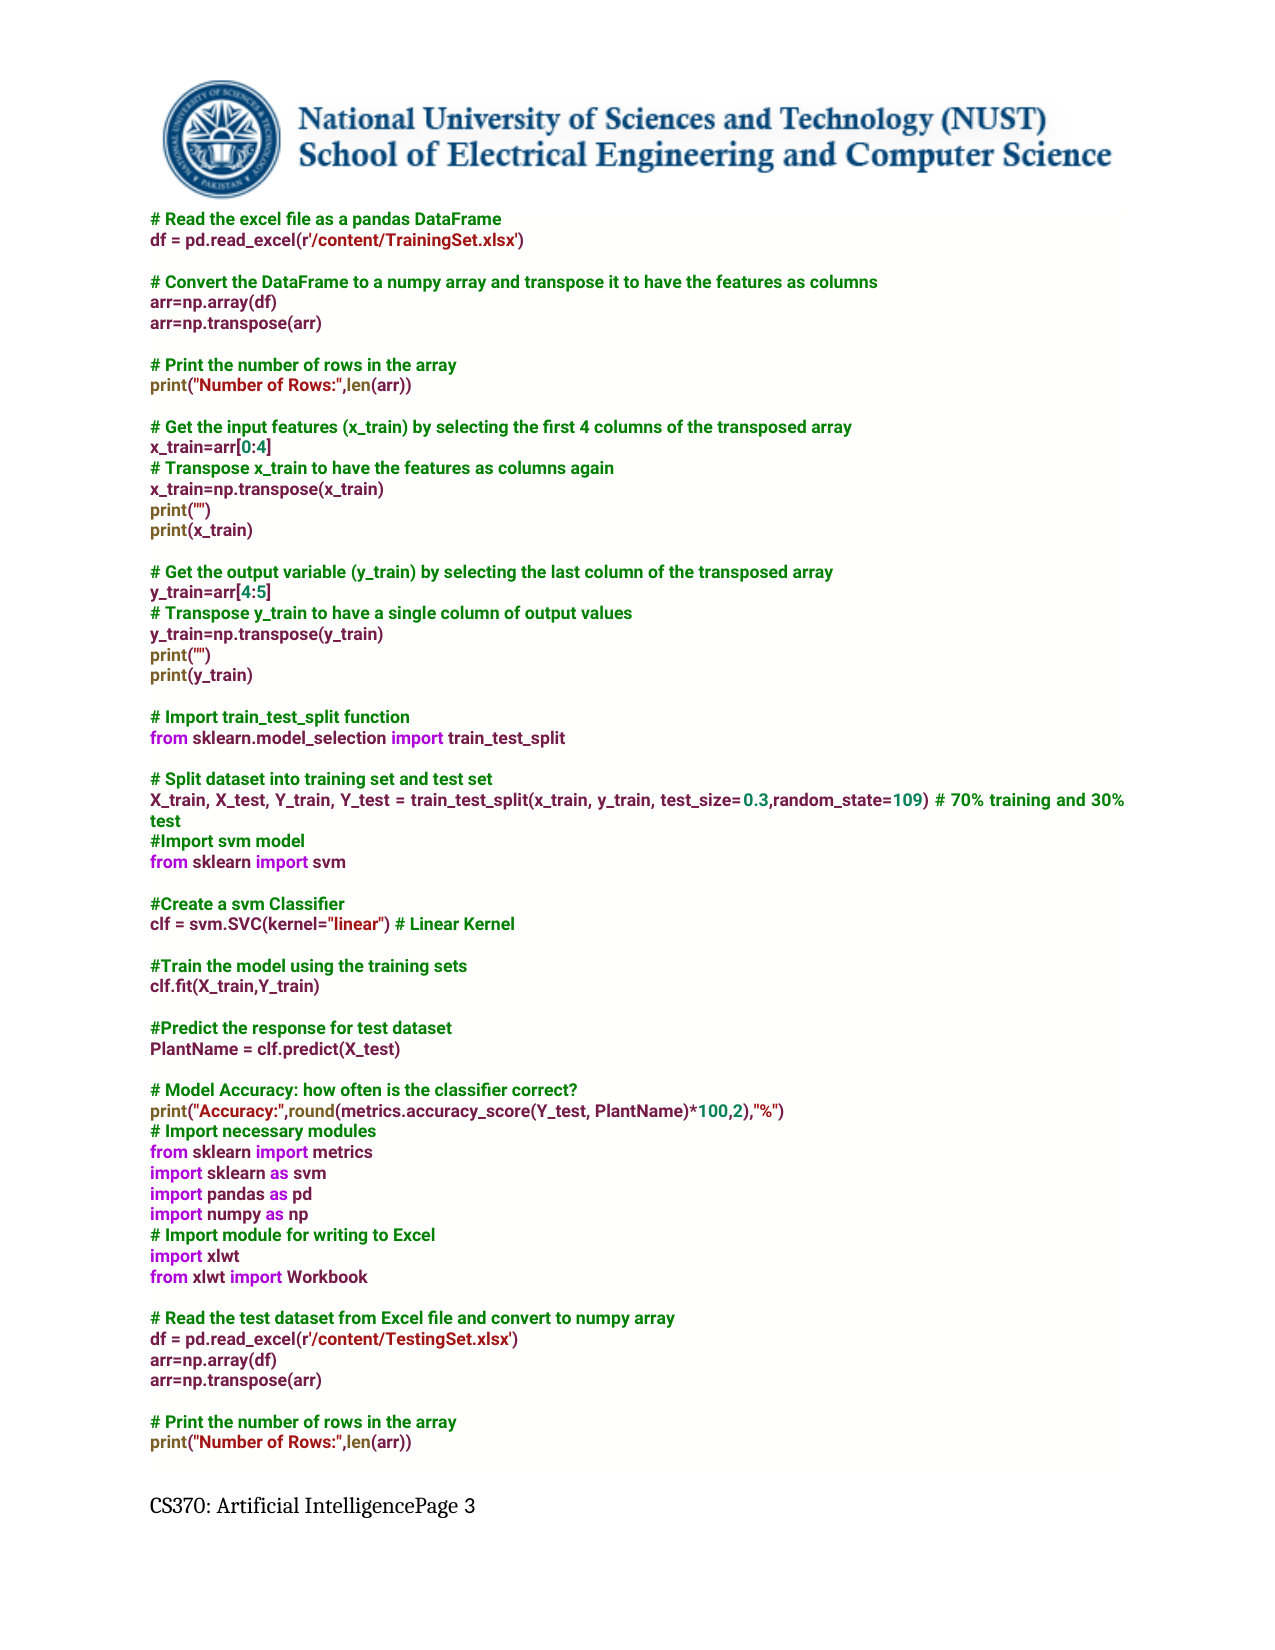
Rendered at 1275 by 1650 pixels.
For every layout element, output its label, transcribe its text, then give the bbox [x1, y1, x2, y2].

text arr=np.transpose(arr) [150, 313, 1125, 334]
text from xlwt import Workbook [150, 1267, 1125, 1287]
text #Create a svm Classifier [150, 893, 1125, 914]
text from sklearn.model_selection import train_test_split [150, 728, 1125, 748]
text df = pd.read_excel(r'/content/TestingSet.xlsx') [150, 1329, 1125, 1349]
text #Predict the response for test dataset [150, 1018, 1125, 1038]
picture [150, 75, 1125, 210]
text x_train=arr[0:4] [150, 437, 1125, 458]
text PlantName = clf.predict(X_test) [150, 1038, 1125, 1059]
text # Read the test dataset from Excel file and convert to numpy array [150, 1308, 1125, 1329]
text from sklearn import metrics [150, 1142, 1125, 1163]
text import xlwt [150, 1246, 1125, 1267]
text # Print the number of rows in the array [150, 354, 1125, 375]
text print("") [150, 499, 1125, 520]
text # Get the output variable (y_train) by selecting the last column of the transposed array [150, 562, 1125, 582]
text print("") [150, 645, 1125, 665]
text from sklearn import svm [150, 852, 1125, 873]
text clf = svm.SVC(kernel="linear") # Linear Kernel [150, 914, 1125, 935]
text arr=np.transpose(arr) [150, 1370, 1125, 1391]
text print("Number of Rows:",len(arr)) [150, 375, 1125, 396]
text print("Number of Rows:",len(arr)) [150, 1432, 1125, 1453]
text # Model Accuracy: how often is the classifier correct? [150, 1080, 1125, 1101]
text df = pd.read_excel(r'/content/TrainingSet.xlsx') [150, 230, 1125, 251]
text # Transpose x_train to have the features as columns again [150, 458, 1125, 479]
text clf.fit(X_train,Y_train) [150, 976, 1125, 997]
text # Get the input features (x_train) by selecting the first 4 columns of the transposed array [150, 417, 1125, 437]
text print(y_train) [150, 665, 1125, 686]
text x_train=np.transpose(x_train) [150, 479, 1125, 499]
text y_train=np.transpose(y_train) [150, 624, 1125, 645]
text arr=np.array(df) [150, 292, 1125, 313]
text y_train=arr[4:5] [150, 582, 1125, 603]
text import pandas as pd [150, 1184, 1125, 1204]
text # Import necessary modules [150, 1121, 1125, 1142]
text import numpy as np [150, 1204, 1125, 1225]
text import sklearn as svm [150, 1163, 1125, 1184]
text print("Accuracy:",round(metrics.accuracy_score(Y_test, PlantName)*100,2),"%") [150, 1101, 1125, 1121]
text # Import module for writing to Excel [150, 1225, 1125, 1246]
text print(x_train) [150, 520, 1125, 541]
text # Print the number of rows in the array [150, 1412, 1125, 1432]
text #Train the model using the training sets [150, 956, 1125, 976]
text # Transpose y_train to have a single column of output values [150, 603, 1125, 624]
text X_train, X_test, Y_train, Y_test = train_test_split(x_train, y_train, test_size=0.3,random_state=109) # 70% training and 30% test [150, 790, 1125, 831]
text #Import svm model [150, 831, 1125, 852]
text # Read the excel file as a pandas DataFrame [150, 210, 1125, 230]
text # Split dataset into training set and test set [150, 769, 1125, 790]
text # Import train_test_split function [150, 707, 1125, 728]
text arr=np.array(df) [150, 1349, 1125, 1370]
text # Convert the DataFrame to a numpy array and transpose it to have the features as columns [150, 272, 1125, 292]
